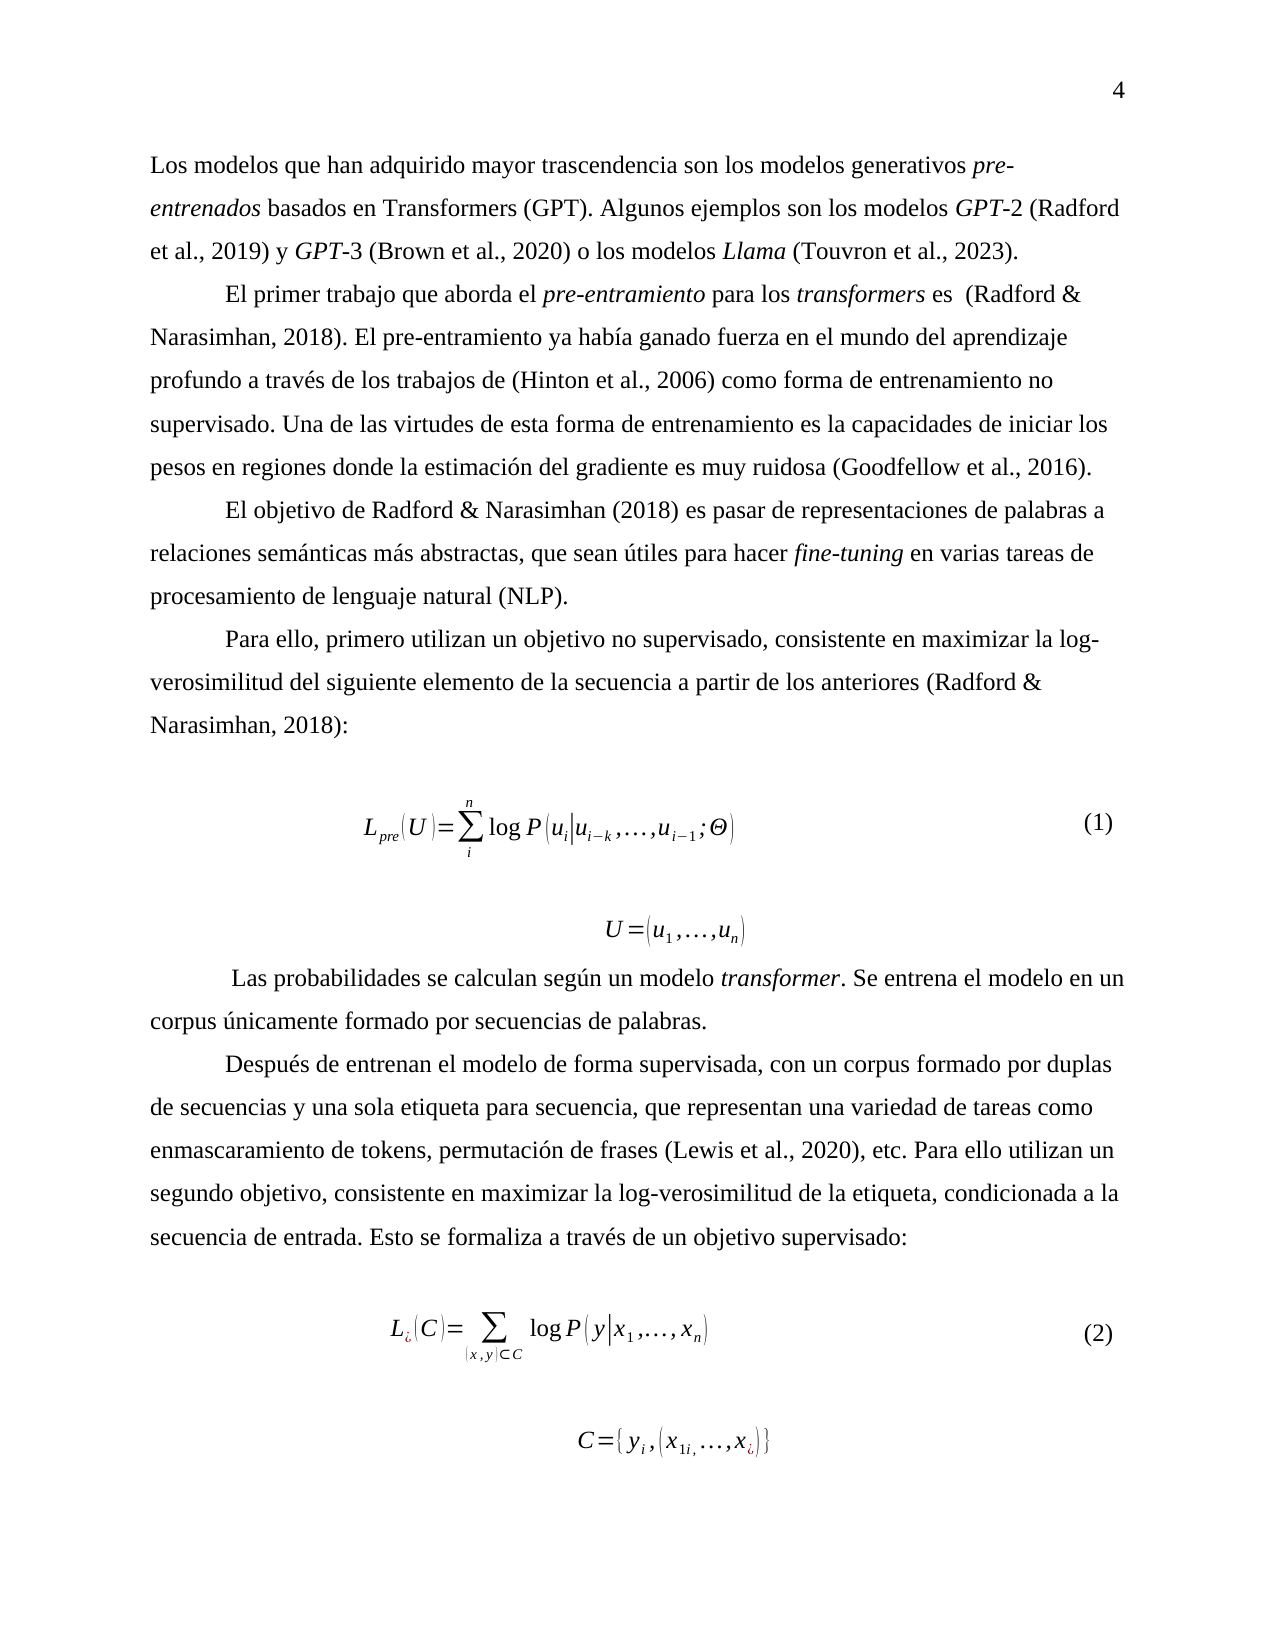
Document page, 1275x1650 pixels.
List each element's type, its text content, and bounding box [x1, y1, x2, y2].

table_header (1) [947, 754, 1124, 914]
table_header [150, 754, 947, 914]
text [150, 150, 1125, 265]
table_header [150, 1265, 947, 1425]
text Para ello, primero utilizan un objetivo no supervisado, consistente en maximizar la log-verosimilitud del siguiente elemento de la secuencia a partir de los anteriores (Radford & Narasimhan, 2018): [150, 624, 1125, 739]
text Las probabilidades se calculan según un modelo transformer. Se entrena el modelo en un corpus únicamente formado por secuencias de palabras. [150, 963, 1125, 1035]
table_header (2) [947, 1265, 1124, 1425]
text Después de entrenan el modelo de forma supervisada, con un corpus formado por duplas de secuencias y una sola etiqueta para secuencia, que representan una variedad de tareas como enmascaramiento de tokens, permutación de frases (Lewis et al., 2020), etc. Para ello utilizan un segundo objetivo, consistente en maximizar la log-verosimilitud de la etiqueta, condicionada a la secuencia de entrada. Esto se formaliza a través de un objetivo supervisado: [150, 1049, 1125, 1250]
text El objetivo de Radford & Narasimhan (2018) es pasar de representaciones de palabras a relaciones semánticas más abstractas, que sean útiles para hacer fine-tuning en varias tareas de procesamiento de lenguaje natural (NLP). [150, 495, 1125, 610]
text El primer trabajo que aborda el pre-entramiento para los transformers es (Radford & Narasimhan, 2018). El pre-entramiento ya había ganado fuerza en el mundo del aprendizaje profundo a través de los trabajos de (Hinton et al., 2006) como forma de entrenamiento no supervisado. Una de las virtudes de esta forma de entrenamiento es la capacidades de iniciar los pesos en regiones donde la estimación del gradiente es muy ruidosa (Goodfellow et al., 2016). [150, 279, 1125, 481]
